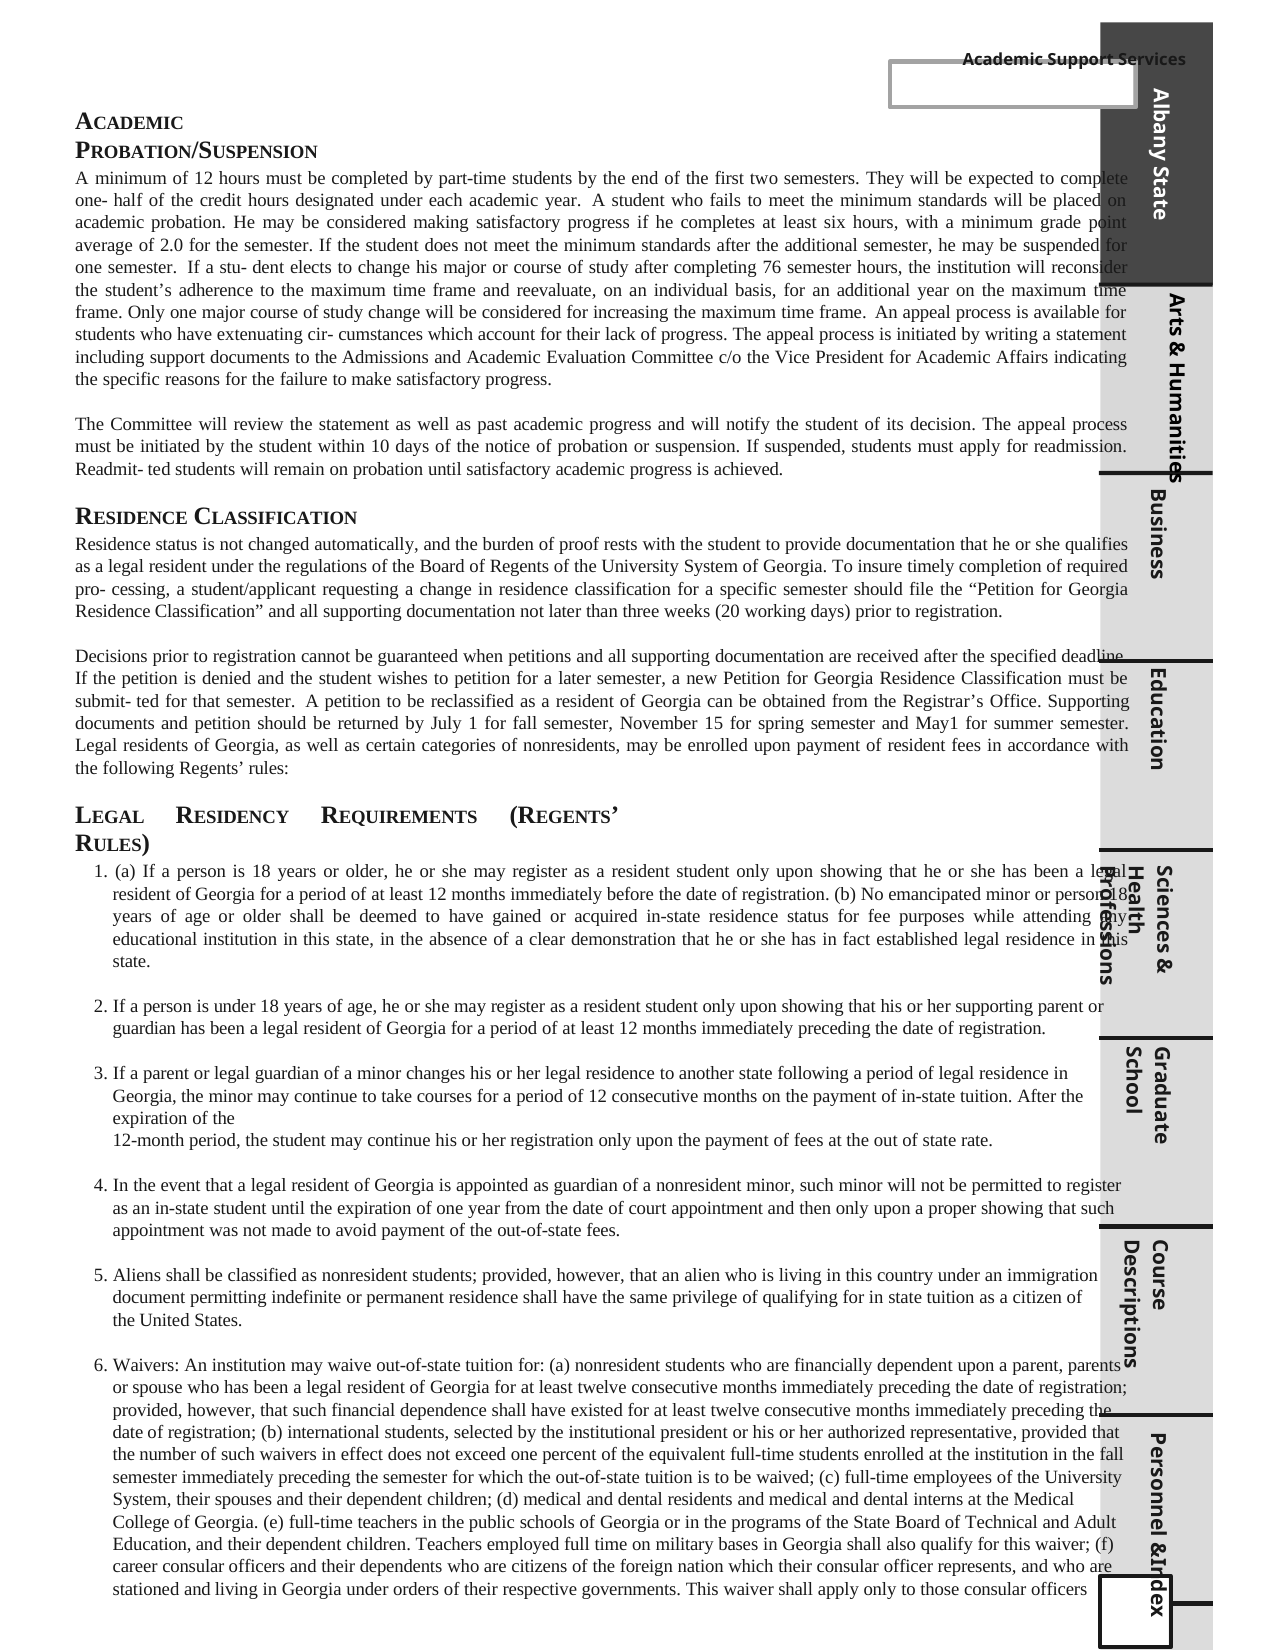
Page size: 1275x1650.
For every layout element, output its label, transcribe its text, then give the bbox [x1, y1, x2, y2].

text ACADEMIC PROBATION/SUSPENSION [75, 106, 432, 163]
text Academic Support Services [73, 49, 1186, 70]
text LEGAL RESIDENCY REQUIREMENTS (REGENTS’ RULES) [75, 800, 619, 857]
text 3. If a parent or legal guardian of a minor changes his or her legal residence to another state following a period of legal residence in Georgia, the minor may continue to take courses for a period of 12 consecutive months on the payment of in-state tuition. After the expiration of the [94, 1062, 1128, 1128]
text 5. Aliens shall be classified as nonresident students; provided, however, that an alien who is living in this country under an immigration document permitting indefinite or permanent residence shall have the same privilege of qualifying for in state tuition as a citizen of the United States. [94, 1264, 1102, 1330]
text Residence status is not changed automatically, and the burden of proof rests with the student to provide documentation that he or she qualifies as a legal resident under the regulations of the Board of Regents of the University System of Georgia. To insure timely completion of required pro- cessing, a student/applicant requesting a change in residence classification for a specific semester should file the “Petition for Georgia Residence Classification” and all supporting documentation not later than three weeks (20 working days) prior to registration. [75, 533, 1128, 621]
text RESIDENCE CLASSIFICATION [75, 501, 357, 529]
text 12-month period, the student may continue his or her registration only upon the payment of fees at the out of state rate. [112, 1129, 1231, 1151]
text 2. If a person is under 18 years of age, he or she may register as a resident student only upon showing that his or her supporting parent or guardian has been a legal resident of Georgia for a period of at least 12 months immediately preceding the date of registration. [94, 995, 1128, 1039]
text A minimum of 12 hours must be completed by part-time students by the end of the first two semesters. They will be expected to complete one- half of the credit hours designated under each academic year. A student who fails to meet the minimum standards will be placed on academic probation. He may be considered making satisfactory progress if he completes at least six hours, with a minimum grade point average of 2.0 for the semester. If the student does not meet the minimum standards after the additional semester, he may be suspended for one semester. If a stu- dent elects to change his major or course of study after completing 76 semester hours, the institution will reconsider the student’s adherence to the maximum time frame and reevaluate, on an individual basis, for an additional year on the maximum time frame. Only one major course of study change will be considered for increasing the maximum time frame. An appeal process is available for students who have extenuating cir- cumstances which account for their lack of progress. The appeal process is initiated by writing a statement including support documents to the Admissions and Academic Evaluation Committee c/o the Vice President for Academic Affairs indicating the specific reasons for the failure to make satisfactory progress. [75, 167, 1128, 390]
text The Committee will review the statement as well as past academic progress and will notify the student of its decision. The appeal process must be initiated by the student within 10 days of the notice of probation or suspension. If suspended, students must apply for readmission. Readmit- ted students will remain on probation until satisfactory academic progress is achieved. [75, 413, 1128, 479]
text 1. (a) If a person is 18 years or older, he or she may register as a resident student only upon showing that he or she has been a legal resident of Georgia for a period of at least 12 months immediately before the date of registration. (b) No emancipated minor or person 18 years of age or older shall be deemed to have gained or acquired in-state residence status for fee purposes while attending any educational institution in this state, in the absence of a clear demonstration that he or she has in fact established legal residence in this state. [94, 860, 1128, 972]
text 4. In the event that a legal resident of Georgia is appointed as guardian of a nonresident minor, such minor will not be permitted to register as an in-state student until the expiration of one year from the date of court appointment and then only upon a proper showing that such appointment was not made to avoid payment of the out-of-state fees. [94, 1174, 1128, 1241]
text Decisions prior to registration cannot be guaranteed when petitions and all supporting documentation are received after the specified deadline. If the petition is denied and the student wishes to petition for a later semester, a new Petition for Georgia Residence Classification must be submit- ted for that semester. A petition to be reclassified as a resident of Georgia can be obtained from the Registrar’s Office. Supporting documents and petition should be returned by July 1 for fall semester, November 15 for spring semester and May1 for summer semester. Legal residents of Georgia, as well as certain categories of nonresidents, may be enrolled upon payment of resident fees in accordance with the following Regents’ rules: [75, 645, 1129, 778]
